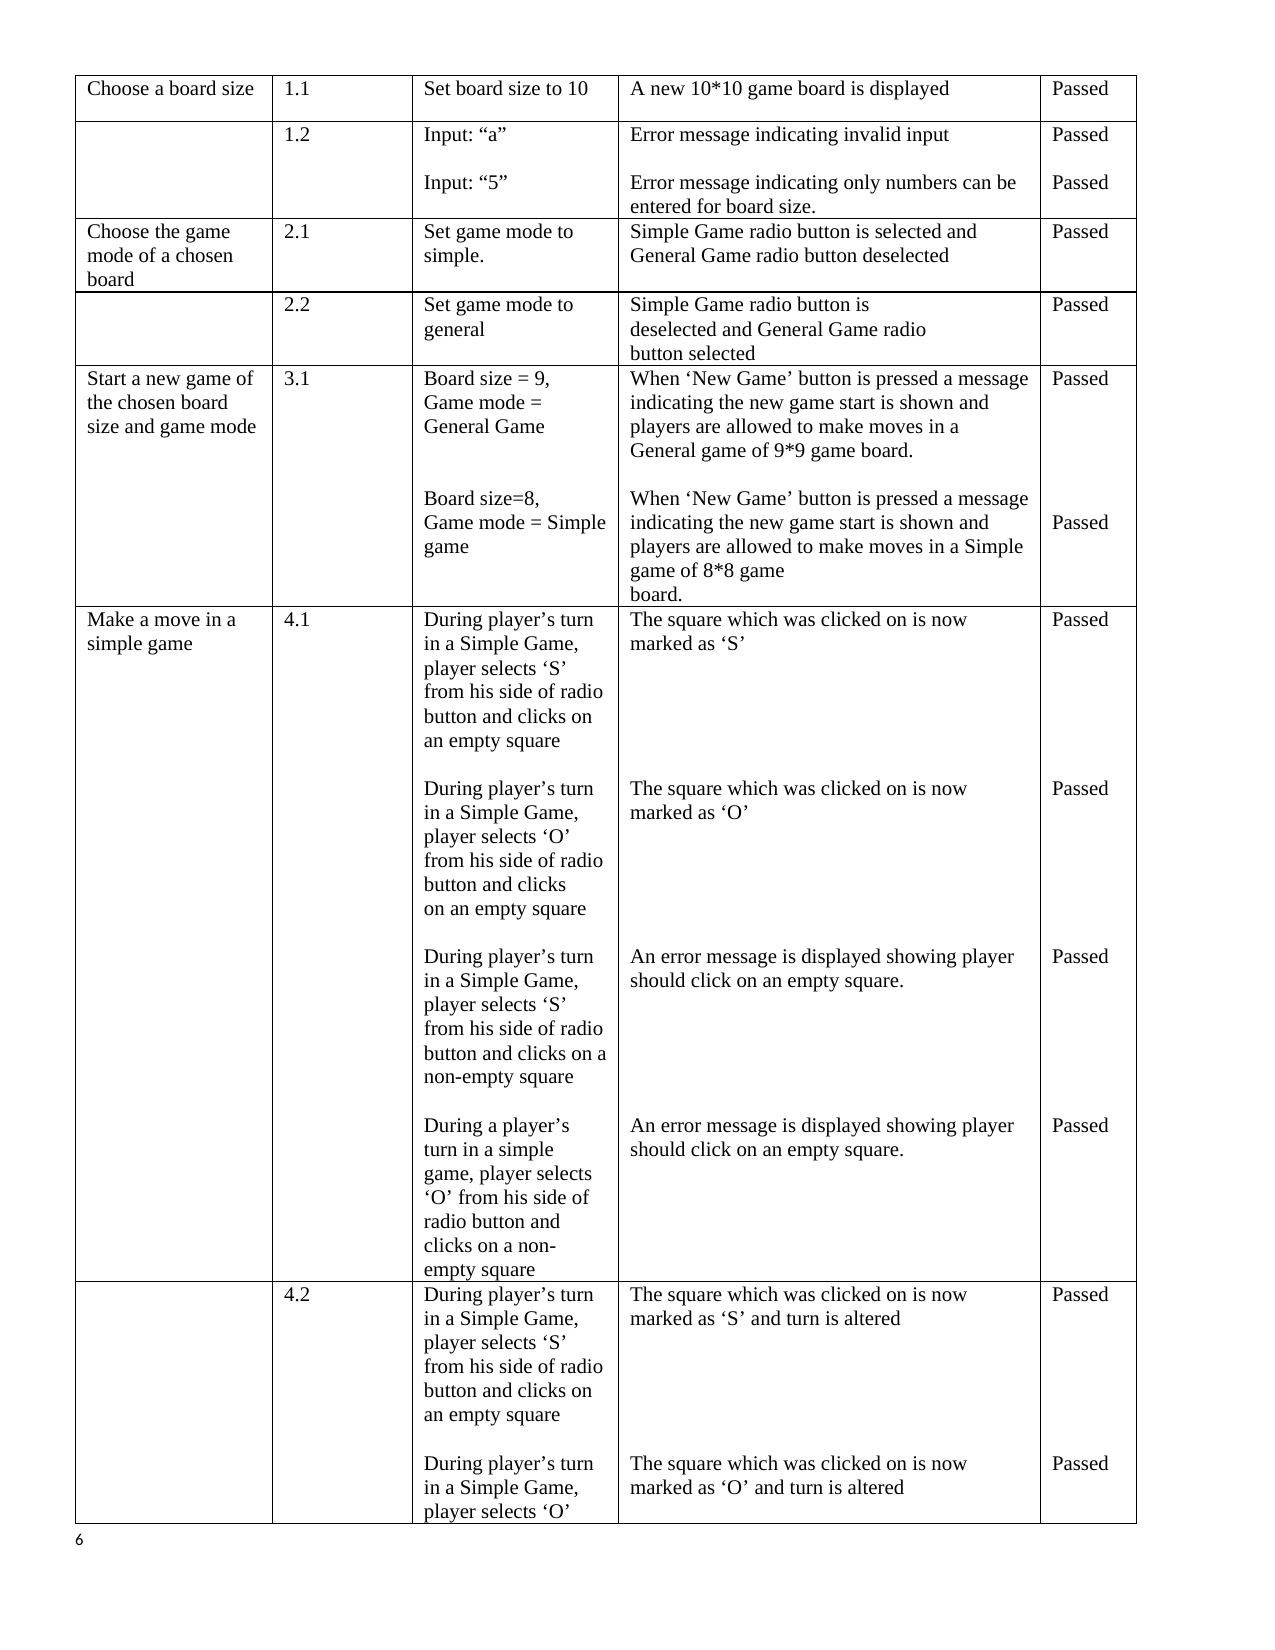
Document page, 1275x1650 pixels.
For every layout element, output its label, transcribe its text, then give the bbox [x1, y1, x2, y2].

table_cell The square which was clicked on is now marked as ‘S’ The square which was clicked on is now marked as ‘O’ An error message is displayed showing player should click on an empty square. An error message is displayed showing player should click on an empty square. [619, 607, 1040, 1281]
table_cell A new 10*10 game board is displayed [619, 76, 1040, 121]
table_cell 2.2 [273, 293, 412, 364]
table_cell 1.2 [273, 122, 412, 218]
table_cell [1041, 1282, 1136, 1523]
table_cell Choose the game mode of a chosen board [76, 219, 272, 291]
table_cell Set game mode to general [413, 293, 618, 364]
table_cell Start a new game of the chosen board size and game mode [76, 366, 272, 606]
table_cell Passed [1041, 76, 1136, 121]
table_cell Board size = 9, Game mode = General Game Board size=8, Game mode = Simple game [413, 366, 618, 606]
table_cell Error message indicating invalid input Error message indicating only numbers can be entered for board size. [619, 122, 1040, 218]
table_cell 4.1 [273, 607, 412, 1281]
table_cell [413, 1282, 618, 1523]
table_cell Choose a board size [76, 76, 272, 121]
table_cell Passed Passed [1041, 122, 1136, 218]
table_cell Passed [1041, 293, 1136, 364]
table_cell Passed Passed [1041, 366, 1136, 606]
table_cell Set game mode to simple. [413, 219, 618, 291]
table_cell 4.2 [273, 1282, 412, 1523]
table_cell Simple Game radio button is selected and General Game radio button deselected [619, 219, 1040, 291]
table_cell During player’s turn in a Simple Game, player selects ‘S’ from his side of radio button and clicks on an empty square During player’s turn in a Simple Game, player selects ‘O’ from his side of radio button and clicks on an empty square During player’s turn in a Simple Game, player selects ‘S’ from his side of radio button and clicks on a non-empty square During a player’s turn in a simple game, player selects ‘O’ from his side of radio button and clicks on a non-empty square [413, 607, 618, 1281]
table_cell [76, 1282, 272, 1523]
table_cell [76, 122, 272, 218]
table_cell [76, 293, 272, 364]
table_cell 2.1 [273, 219, 412, 291]
table_cell 3.1 [273, 366, 412, 606]
table_cell Make a move in a simple game [76, 607, 272, 1281]
table_cell Input: “a” Input: “5” [413, 122, 618, 218]
table_cell Set board size to 10 [413, 76, 618, 121]
table_cell Passed Passed Passed Passed [1041, 607, 1136, 1281]
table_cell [619, 1282, 1040, 1523]
table_cell When ‘New Game’ button is pressed a message indicating the new game start is shown and players are allowed to make moves in a General game of 9*9 game board. When ‘New Game’ button is pressed a message indicating the new game start is shown and players are allowed to make moves in a Simple game of 8*8 game board. [619, 366, 1040, 606]
table_cell 1.1 [273, 76, 412, 121]
table_cell Passed [1041, 219, 1136, 291]
table_cell Simple Game radio button is deselected and General Game radio button selected [619, 293, 1040, 364]
